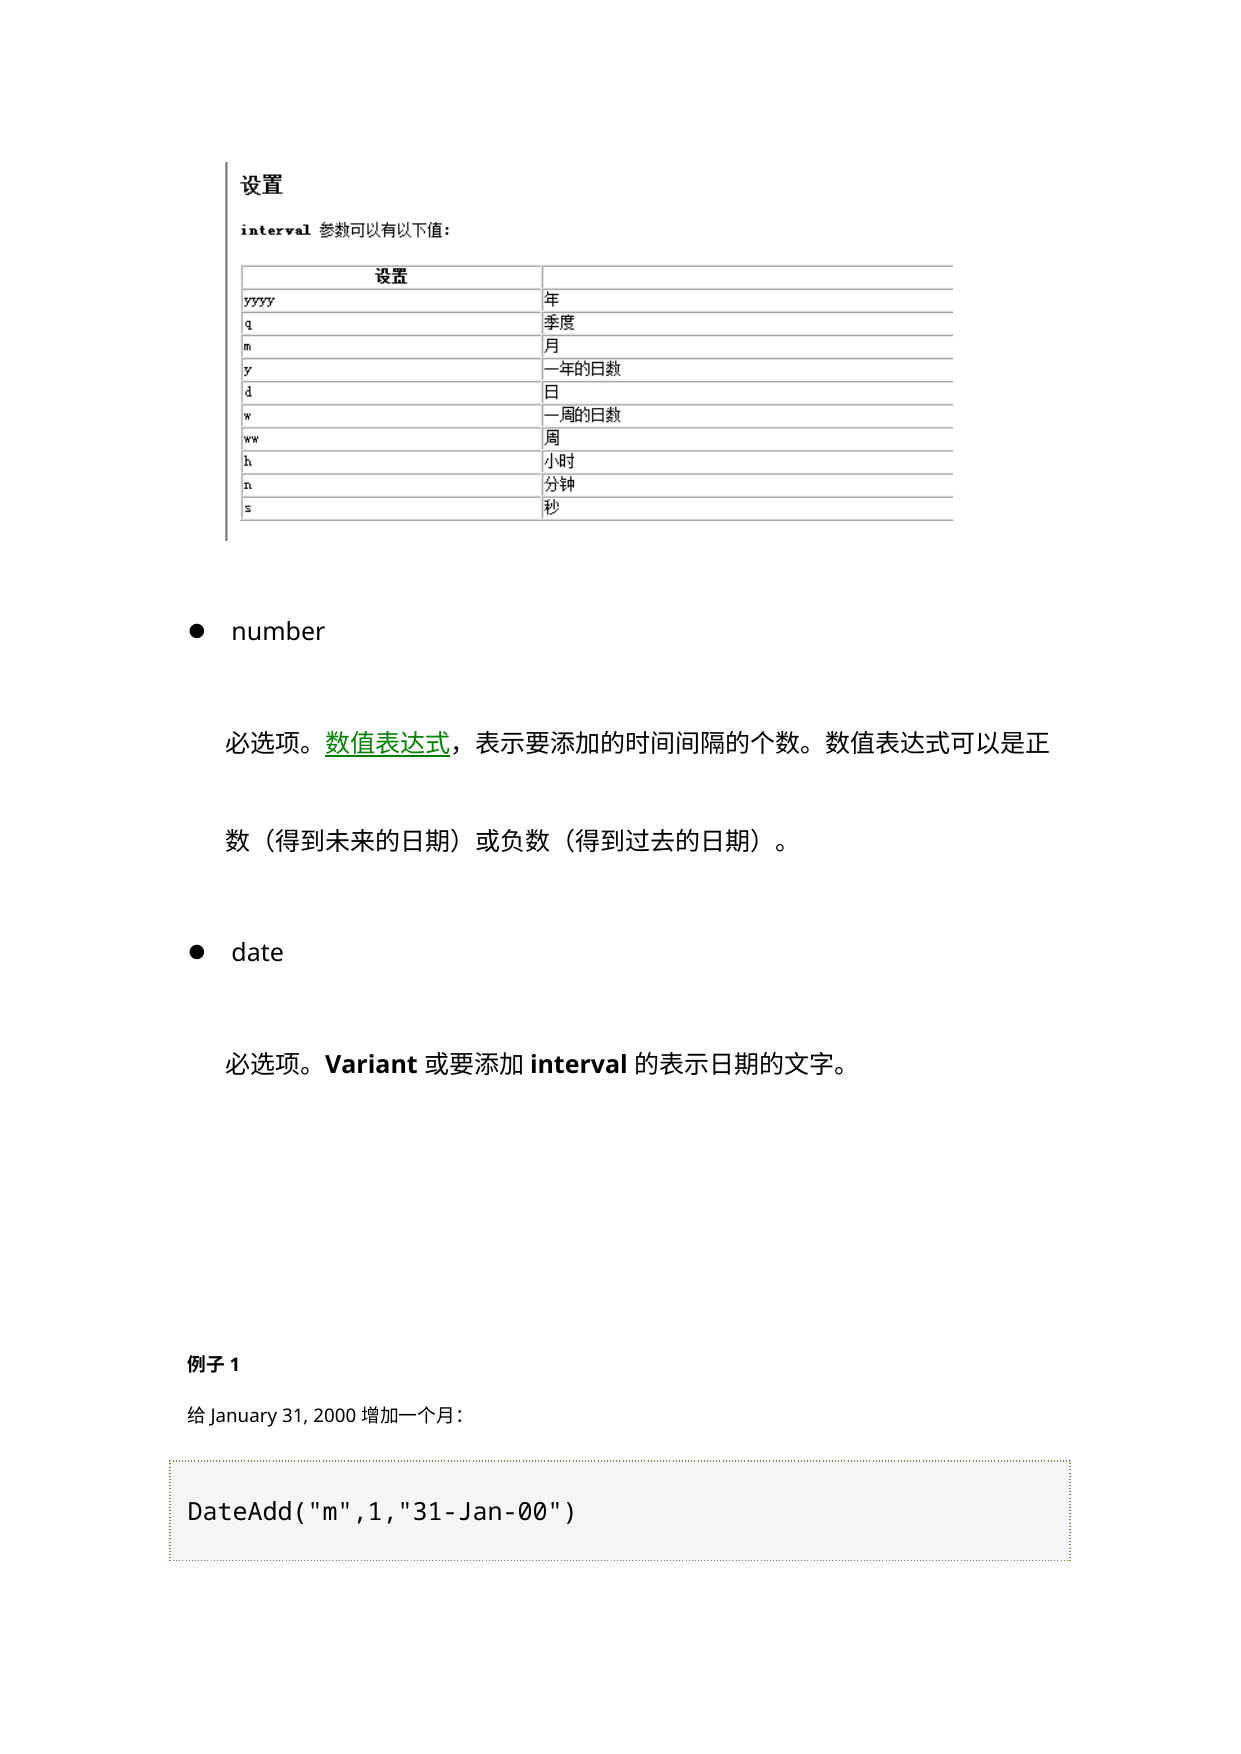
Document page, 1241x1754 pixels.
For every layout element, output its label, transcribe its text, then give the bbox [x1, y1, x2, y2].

text 必选项。Variant 或要添加 interval 的表示日期的文字。 [225, 1030, 1053, 1095]
list date [187, 919, 1053, 984]
text 例子 1 [187, 1347, 1053, 1379]
list number [187, 598, 1053, 663]
text 给 January 31, 2000 增加一个月： [187, 1398, 1053, 1431]
text 必选项。数值表达式，表示要添加的时间间隔的个数。数值表达式可以是正数（得到未来的日期）或负数（得到过去的日期）。 [225, 709, 1053, 872]
picture [225, 162, 954, 541]
text DateAdd("m",1,"31-Jan-00") [169, 1460, 1071, 1561]
